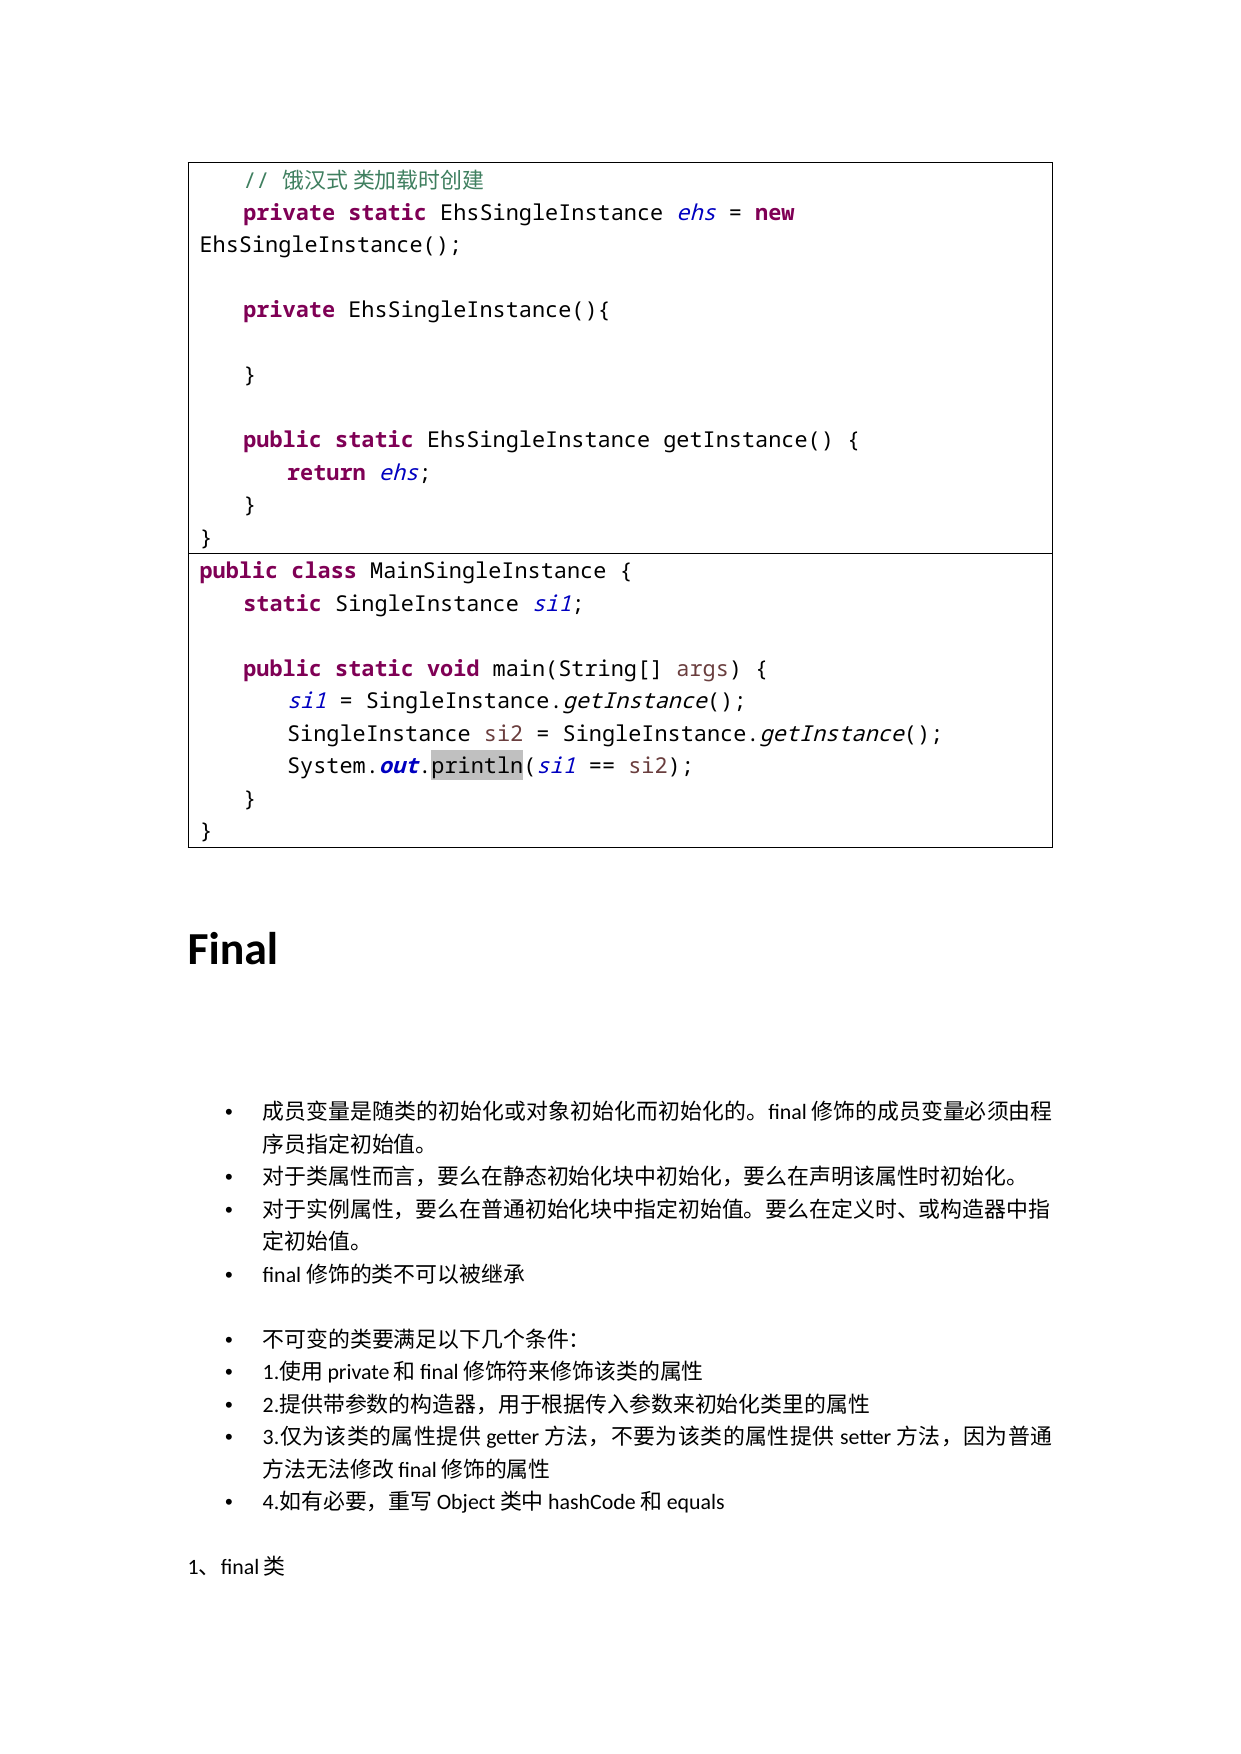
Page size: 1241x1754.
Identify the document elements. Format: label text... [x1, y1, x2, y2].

list 1.使用private和final修饰符来修饰该类的属性 [225, 1354, 1053, 1386]
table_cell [189, 163, 1052, 553]
subtitle Final [187, 916, 1053, 981]
table_cell public class MainSingleInstance { static SingleInstance si1; public static void main(String[] args) { si1 = SingleInstance.getInstance(); SingleInstance si2 = SingleInstance.getInstance(); System.out.println(si1 == si2); } } [189, 554, 1052, 847]
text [187, 1549, 1053, 1581]
list 成员变量是随类的初始化或对象初始化而初始化的。final修饰的成员变量必须由程序员指定初始值。 [225, 1094, 1053, 1159]
list final 修饰的类不可以被继承 [225, 1256, 1053, 1289]
list 对于类属性而言，要么在静态初始化块中初始化，要么在声明该属性时初始化。 [225, 1159, 1053, 1191]
list 不可变的类要满足以下几个条件： [225, 1321, 1053, 1354]
list 3.仅为该类的属性提供getter方法，不要为该类的属性提供setter方法，因为普通方法无法修改final修饰的属性 [225, 1419, 1053, 1484]
list 对于实例属性，要么在普通初始化块中指定初始值。要么在定义时、或构造器中指定初始值。 [225, 1191, 1053, 1256]
list 4.如有必要，重写Object类中hashCode 和equals [225, 1484, 1053, 1516]
list 2.提供带参数的构造器，用于根据传入参数来初始化类里的属性 [225, 1386, 1053, 1419]
